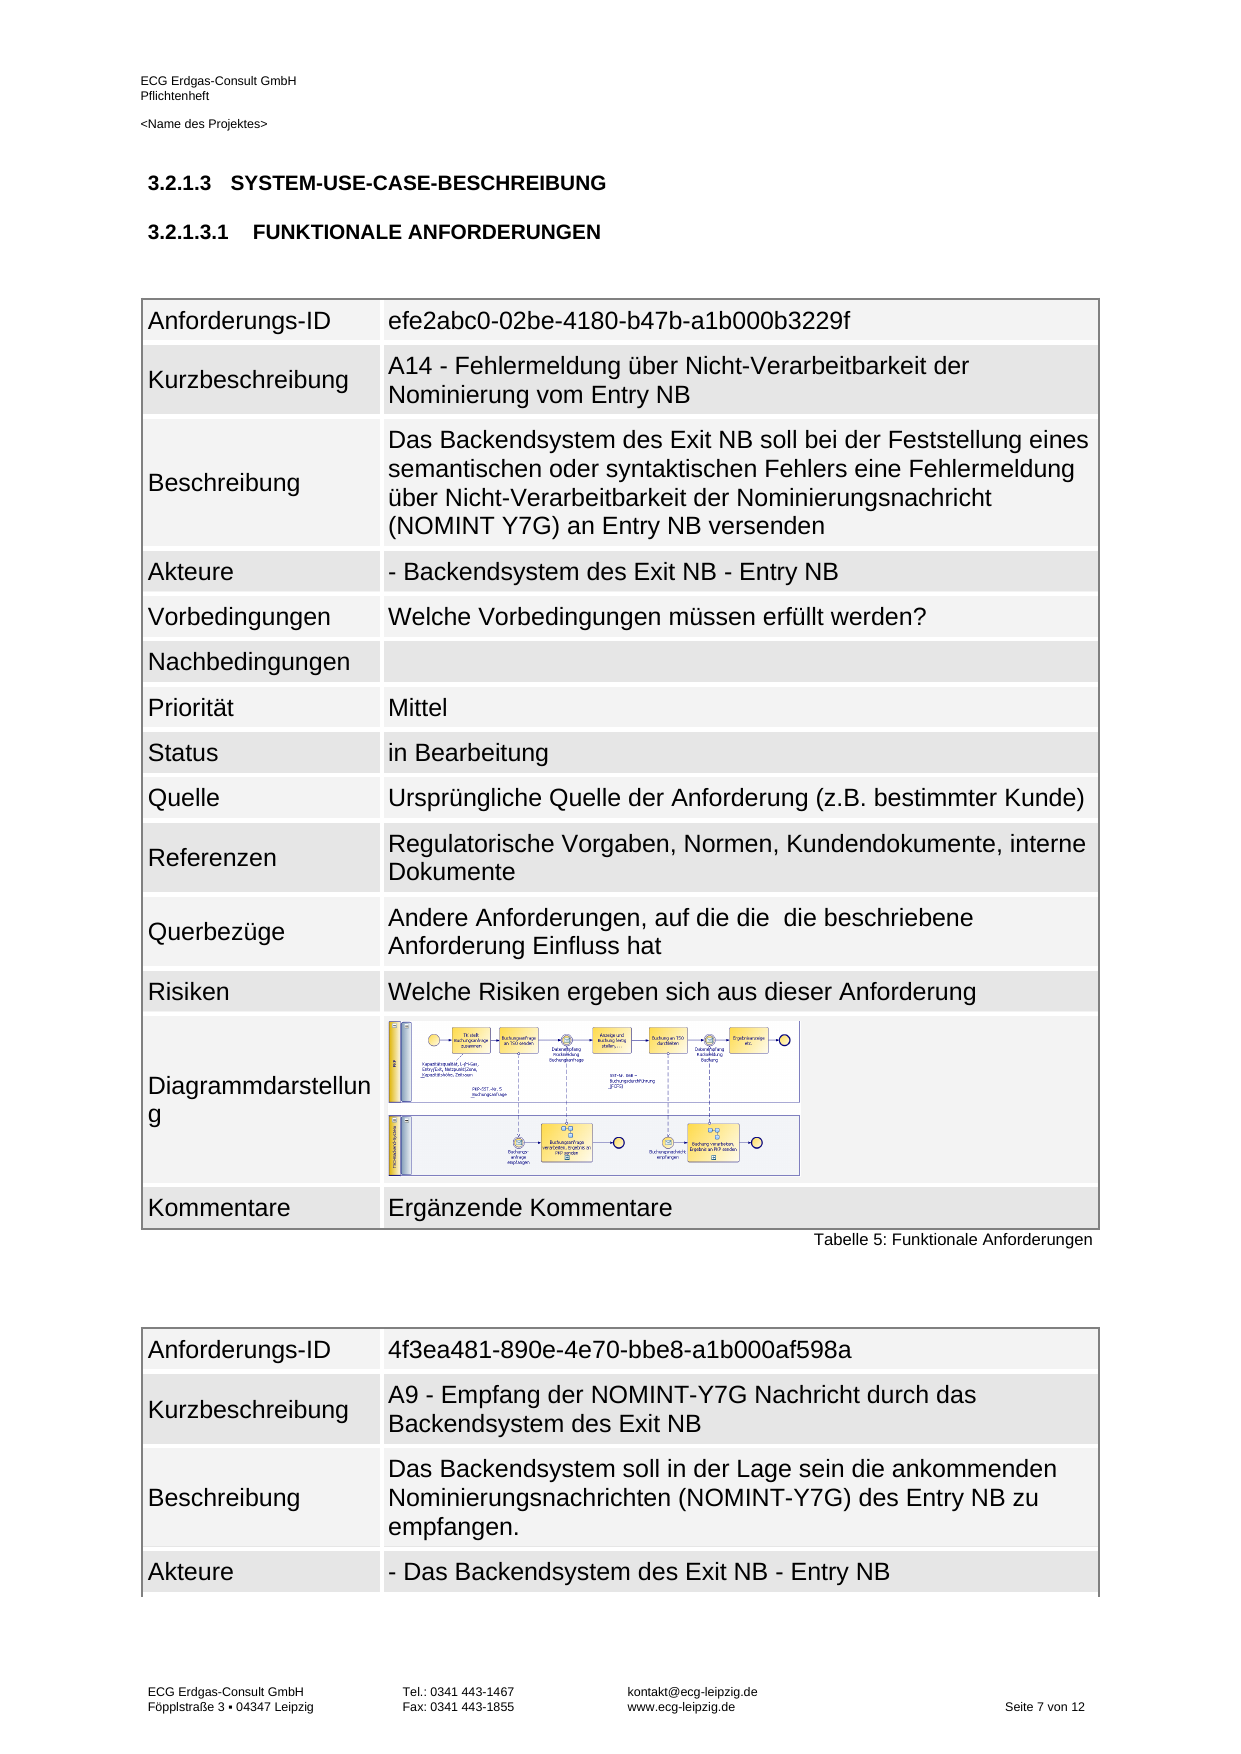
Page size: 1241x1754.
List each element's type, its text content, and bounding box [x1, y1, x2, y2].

table_cell Nachbedingungen [143, 641, 380, 682]
table_header Anforderungs-ID [143, 300, 380, 340]
table_cell Beschreibung [143, 419, 380, 546]
table_cell Kurzbeschreibung [143, 345, 380, 414]
table_cell Kurzbeschreibung [143, 1374, 380, 1444]
table_cell Kommentare [143, 1187, 380, 1228]
table_cell Ursprüngliche Quelle der Anforderung (z.B. bestimmter Kunde) [384, 777, 1098, 818]
table_header Anforderungs-ID [143, 1329, 380, 1369]
subtitle Funktionale Anforderungen [148, 219, 1093, 243]
table_cell Akteure [143, 551, 380, 591]
table_cell Welche Risiken ergeben sich aus dieser Anforderung [384, 971, 1098, 1011]
table_cell Akteure [143, 1551, 380, 1592]
table_cell Andere Anforderungen, auf die die die beschriebene Anforderung Einfluss hat [384, 897, 1098, 966]
table_cell Diagrammdarstellung [143, 1016, 380, 1183]
table_cell A14 - Fehlermeldung über Nicht-Verarbeitbarkeit der Nominierung vom Entry NB [384, 345, 1098, 414]
table_cell - Backendsystem des Exit NB - Entry NB [384, 551, 1098, 591]
table_cell Vorbedingungen [143, 596, 380, 637]
table_cell Priorität [143, 687, 380, 727]
table_cell Das Backendsystem soll in der Lage sein die ankommenden Nominierungsnachrichten (NOMINT-Y7G) des Entry NB zu empfangen. [384, 1448, 1098, 1546]
table_cell Risiken [143, 971, 380, 1011]
table_cell [384, 641, 1098, 682]
table_cell Quelle [143, 777, 380, 818]
table_cell Ergänzende Kommentare [384, 1187, 1098, 1228]
subtitle System-Use-Case-Beschreibung [148, 171, 1093, 194]
table_cell Welche Vorbedingungen müssen erfüllt werden? [384, 596, 1098, 637]
table_cell Status [143, 732, 380, 773]
table_cell A9 - Empfang der NOMINT-Y7G Nachricht durch das Backendsystem des Exit NB [384, 1374, 1098, 1444]
table_cell [384, 1016, 1098, 1183]
table_cell Referenzen [143, 823, 380, 892]
table_cell - Das Backendsystem des Exit NB - Entry NB [384, 1551, 1098, 1592]
table_cell Das Backendsystem des Exit NB soll bei der Feststellung eines semantischen oder syntaktischen Fehlers eine Fehlermeldung über Nicht-Verarbeitbarkeit der Nominierungsnachricht (NOMINT Y7G) an Entry NB versenden [384, 419, 1098, 546]
table_cell Regulatorische Vorgaben, Normen, Kundendokumente, interne Dokumente [384, 823, 1098, 892]
table_header efe2abc0-02be-4180-b47b-a1b000b3229f [384, 300, 1098, 340]
table_cell in Bearbeitung [384, 732, 1098, 773]
table_cell Beschreibung [143, 1448, 380, 1546]
table_cell Querbezüge [143, 897, 380, 966]
table_cell Mittel [384, 687, 1098, 727]
picture [387, 1021, 801, 1177]
table_header 4f3ea481-890e-4e70-bbe8-a1b000af598a [384, 1329, 1098, 1369]
